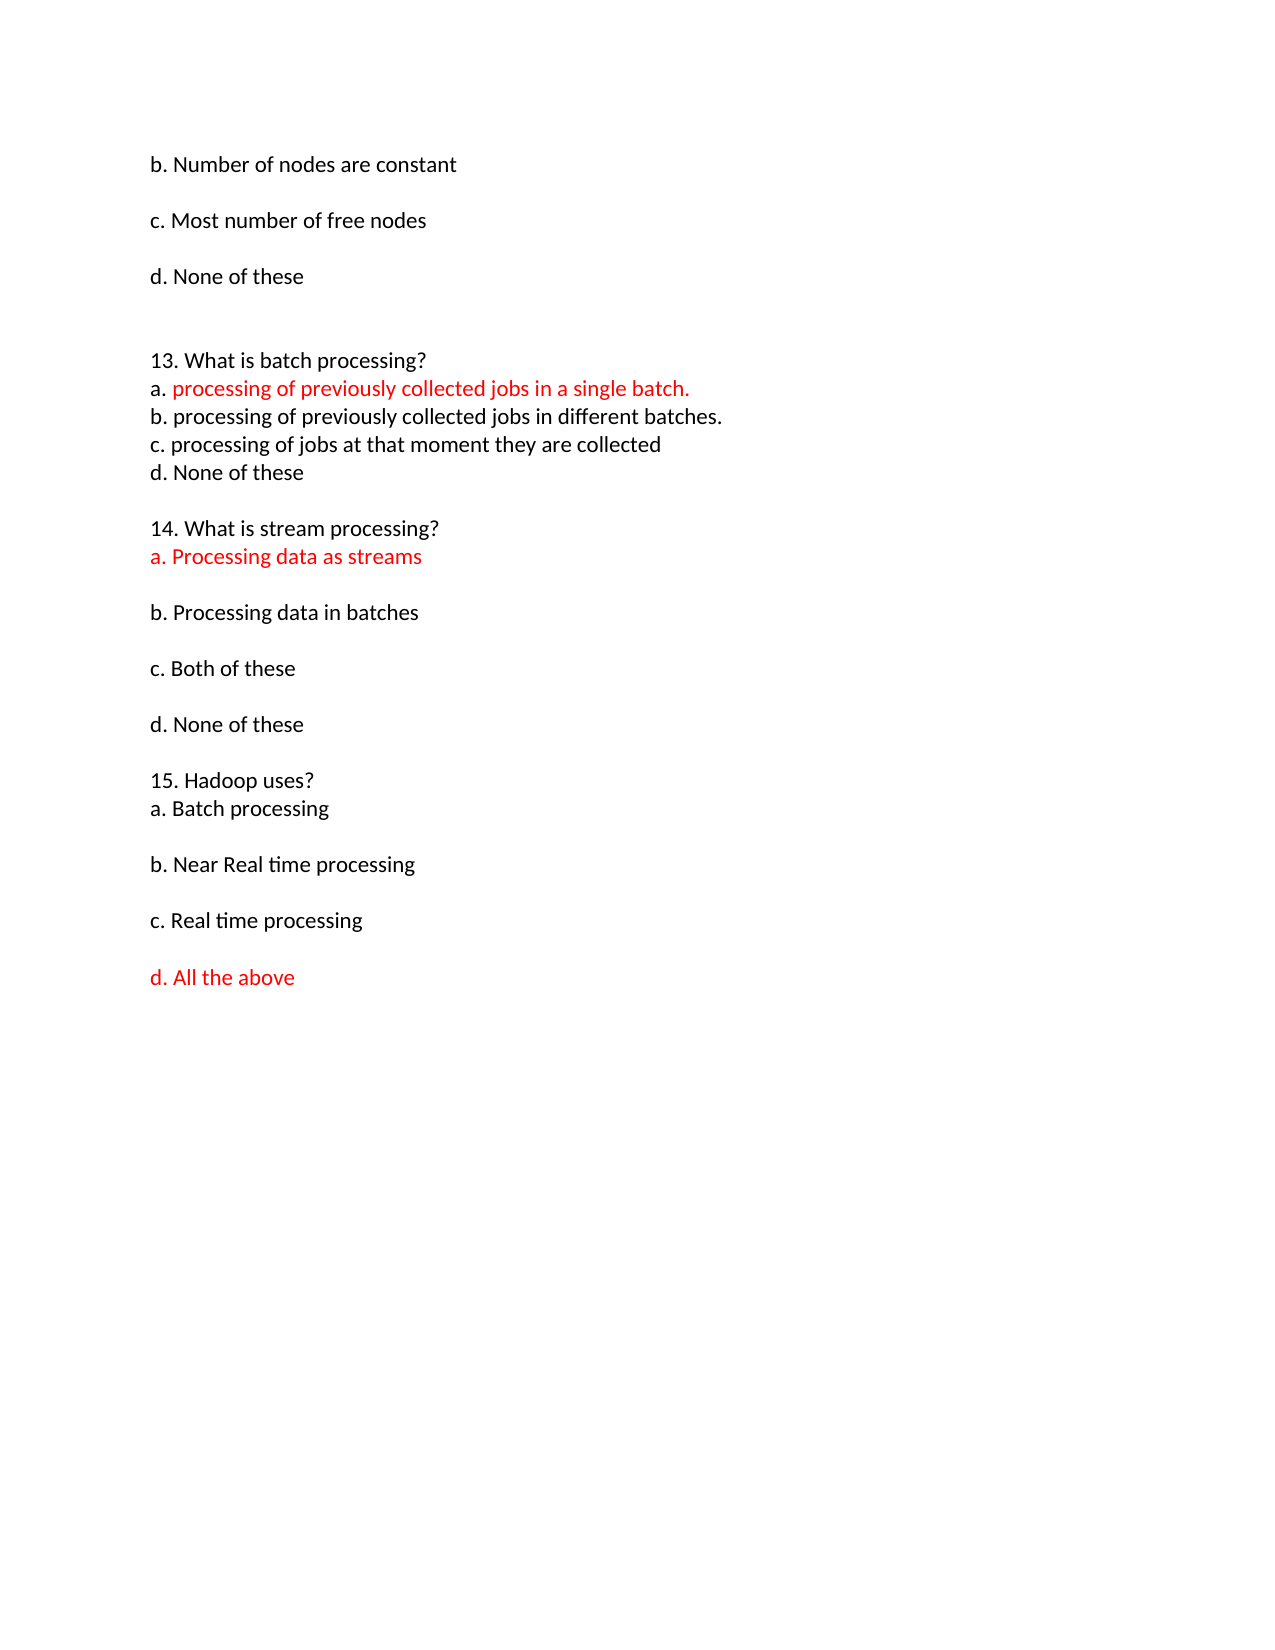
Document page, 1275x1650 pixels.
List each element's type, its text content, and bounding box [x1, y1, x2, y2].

text c. Both of these [150, 654, 1125, 682]
text c. Most number of free nodes [150, 206, 1125, 234]
text 14. What is stream processing? [150, 514, 1125, 542]
text b. Number of nodes are constant [150, 150, 1125, 178]
text b. Processing data in batches [150, 598, 1125, 626]
text a. Processing data as streams [150, 542, 1125, 570]
text d. None of these [150, 458, 1125, 486]
text 13. What is batch processing? [150, 346, 1125, 374]
text d. All the above [150, 963, 1125, 991]
text d. None of these [150, 710, 1125, 738]
text a. Batch processing [150, 794, 1125, 822]
text 15. Hadoop uses? [150, 766, 1125, 794]
text c. processing of jobs at that moment they are collected [150, 430, 1125, 458]
text c. Real time processing [150, 907, 1125, 934]
text b. Near Real time processing [150, 851, 1125, 878]
text b. processing of previously collected jobs in different batches. [150, 402, 1125, 430]
text a. processing of previously collected jobs in a single batch. [150, 374, 1125, 402]
text d. None of these [150, 262, 1125, 290]
